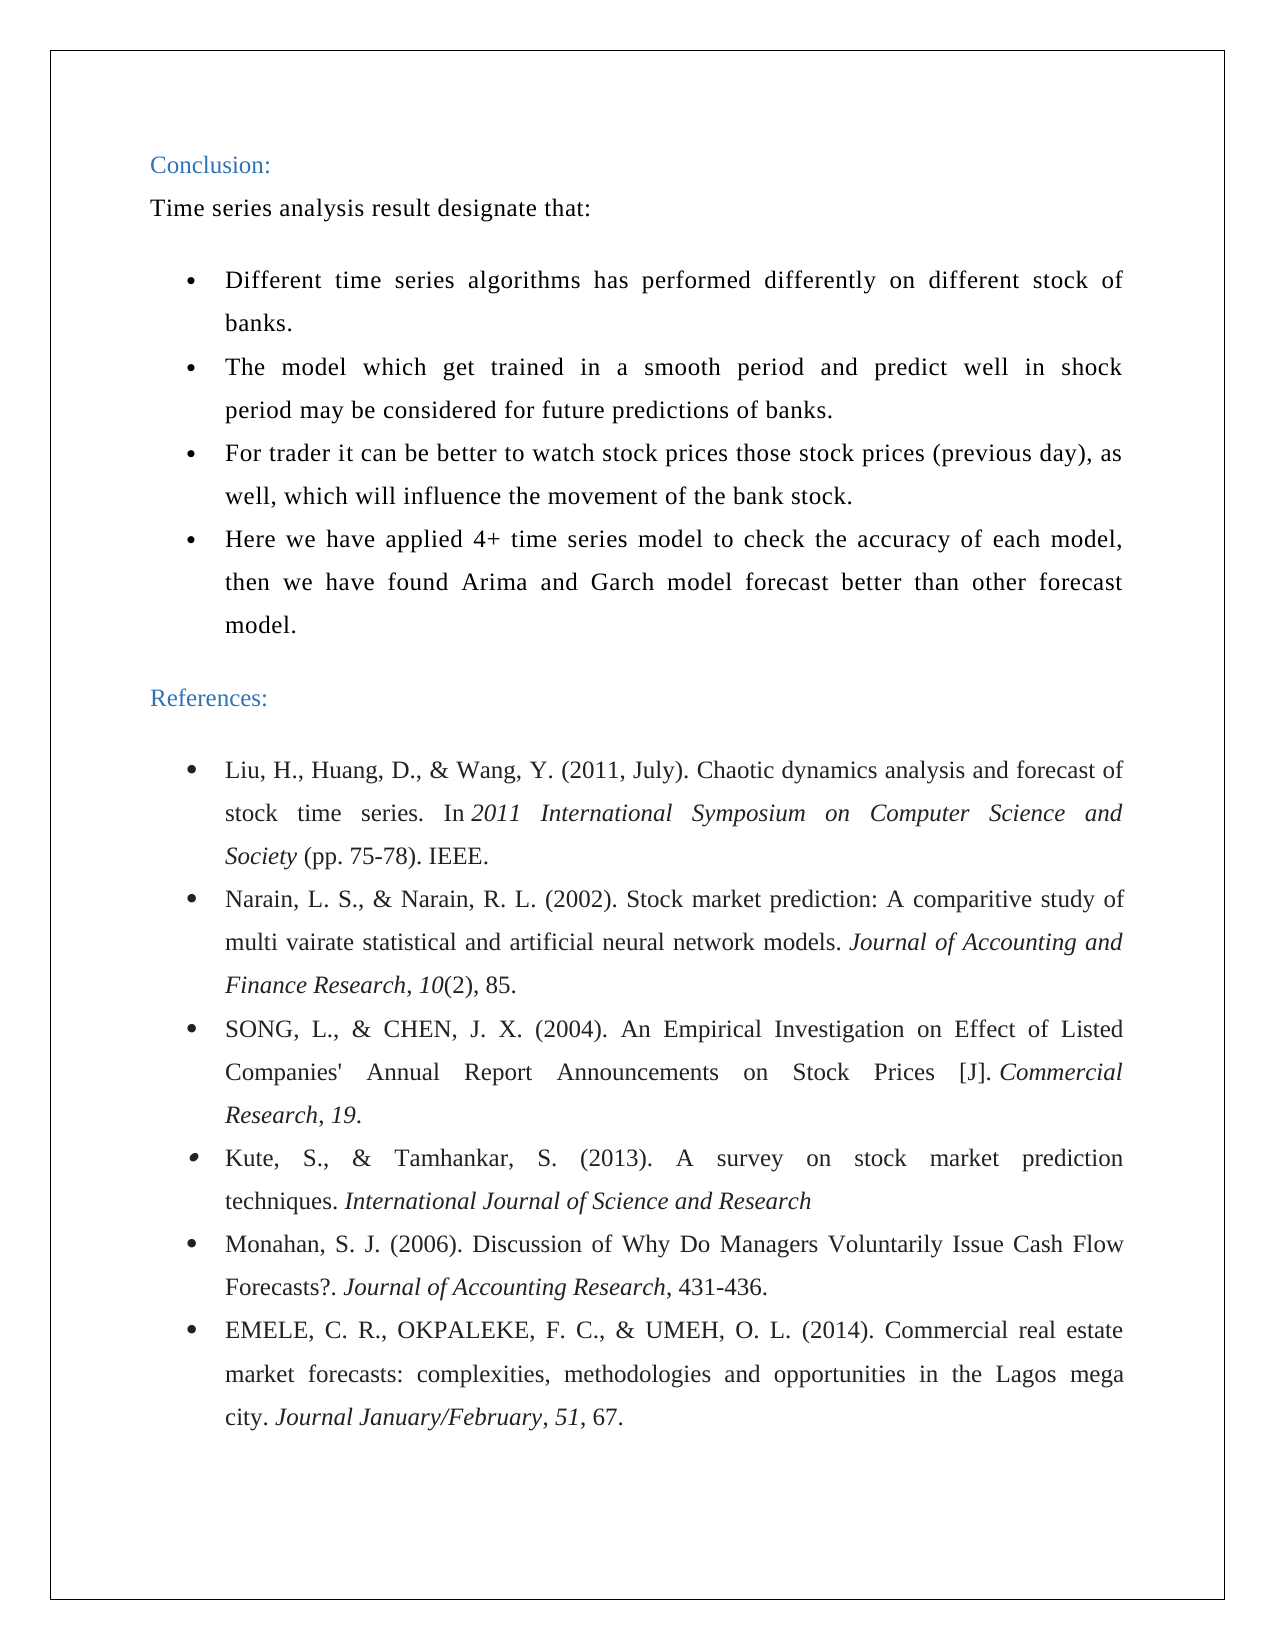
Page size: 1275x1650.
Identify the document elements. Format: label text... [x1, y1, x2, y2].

list SONG, L., & CHEN, J. X. (2004). An Empirical Investigation on Effect of Listed Companies' Annual Report Announcements on Stock Prices [J]. Commercial Research, 19. [187, 1014, 1125, 1129]
list EMELE, C. R., OKPALEKE, F. C., & UMEH, O. L. (2014). Commercial real estate market forecasts: complexities, methodologies and opportunities in the Lagos mega city. Journal January/February, 51, 67. [187, 1316, 1125, 1431]
list For trader it can be better to watch stock prices those stock prices (previous day), as well, which will influence the movement of the bank stock. [187, 438, 1125, 510]
subtitle Conclusion: [150, 150, 1125, 179]
list Here we have applied 4+ time series model to check the accuracy of each model, then we have found Arima and Garch model forecast better than other forecast model. [187, 524, 1125, 639]
list Kute, S., & Tamhankar, S. (2013). A survey on stock market prediction techniques. International Journal of Science and Research [187, 1143, 1125, 1215]
list Liu, H., Huang, D., & Wang, Y. (2011, July). Chaotic dynamics analysis and forecast of stock time series. In 2011 International Symposium on Computer Science and Society (pp. 75-78). IEEE. [187, 755, 1125, 870]
text Time series analysis result designate that: [150, 193, 1125, 222]
subtitle References: [150, 683, 1125, 711]
list The model which get trained in a smooth period and predict well in shock period may be considered for future predictions of banks. [187, 352, 1125, 423]
list Narain, L. S., & Narain, R. L. (2002). Stock market prediction: A comparitive study of multi vairate statistical and artificial neural network models. Journal of Accounting and Finance Research, 10(2), 85. [187, 884, 1125, 999]
list Different time series algorithms has performed differently on different stock of banks. [187, 265, 1125, 337]
list Monahan, S. J. (2006). Discussion of Why Do Managers Voluntarily Issue Cash Flow Forecasts?. Journal of Accounting Research, 431-436. [187, 1229, 1125, 1301]
